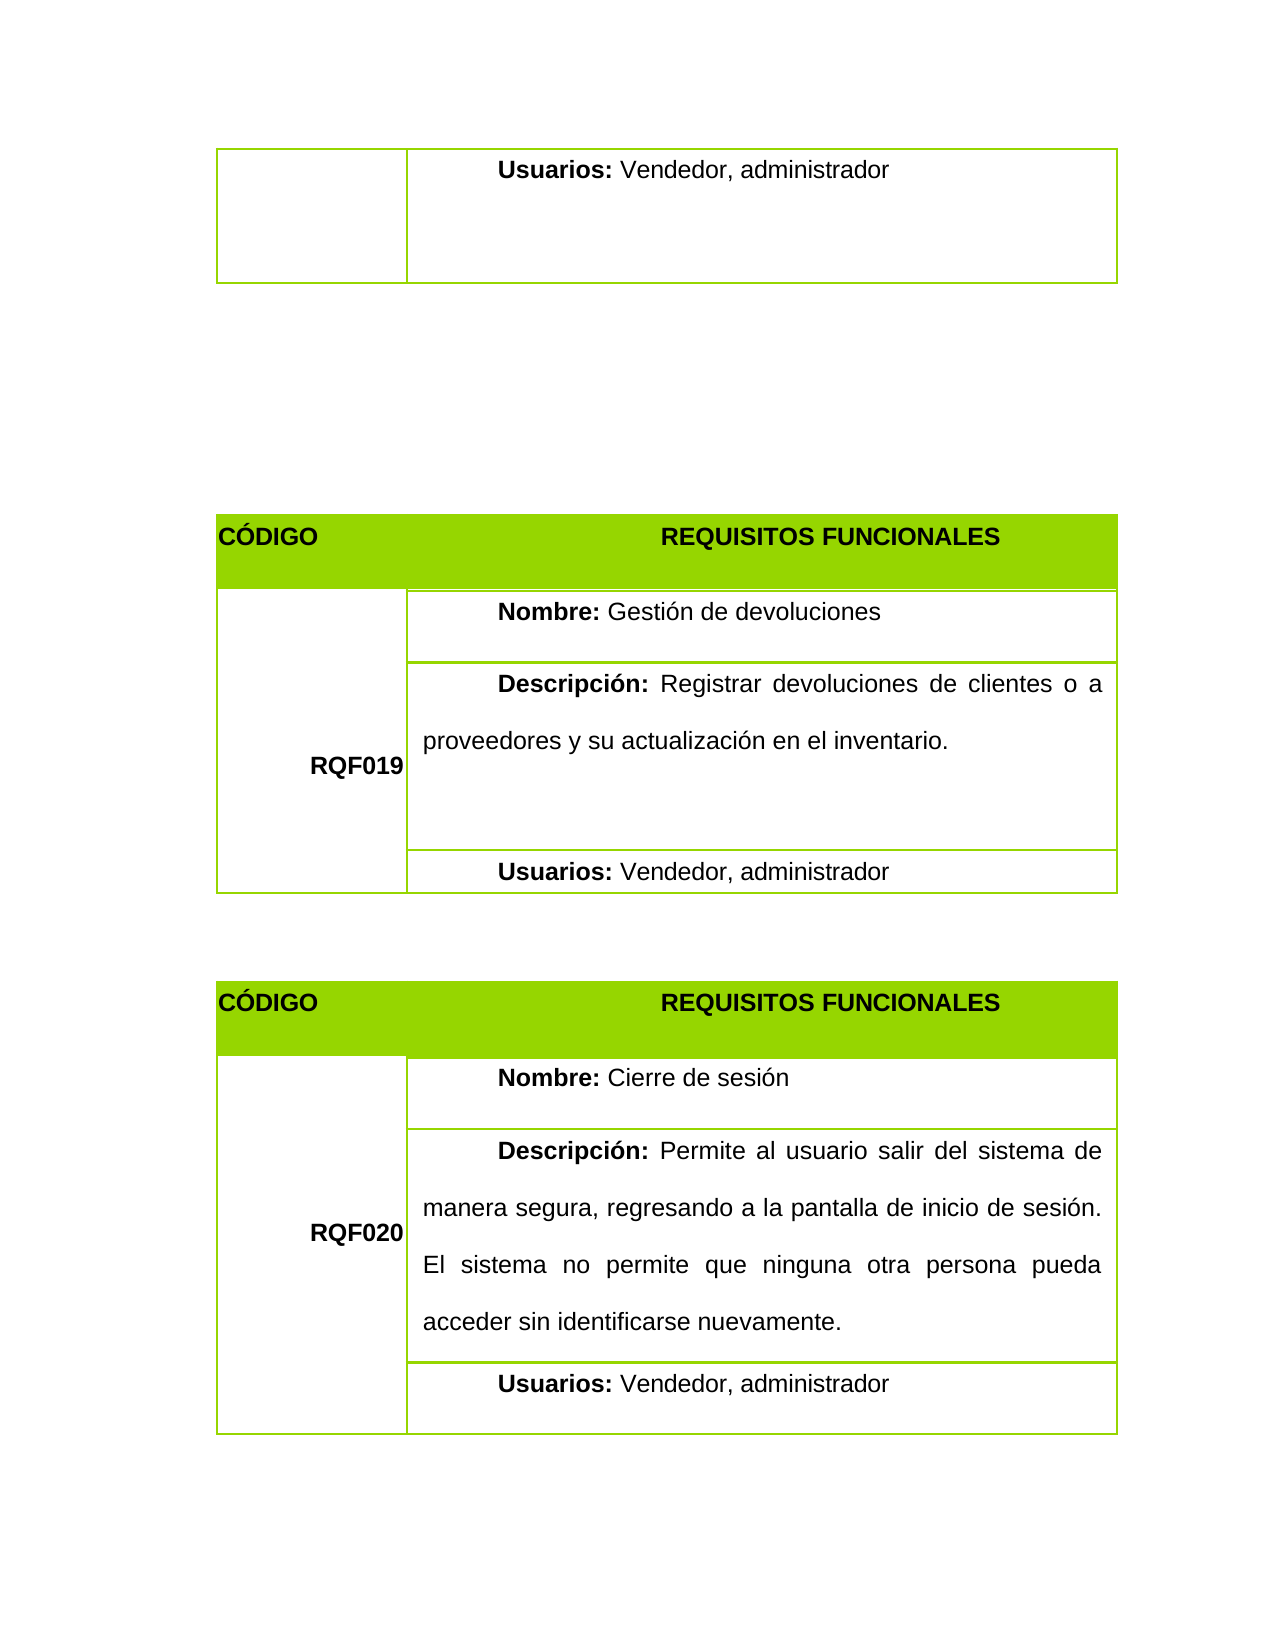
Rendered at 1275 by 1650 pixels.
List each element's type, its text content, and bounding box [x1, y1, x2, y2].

table_cell Nombre: Cierre de sesión [408, 1059, 1116, 1128]
table_cell Nombre: Gestión de devoluciones [408, 592, 1116, 661]
table_cell Usuarios: Vendedor, administrador [408, 851, 1116, 892]
table_header REQUISITOS FUNCIONALES [408, 514, 1116, 589]
table_cell Usuarios: Vendedor, administrador [408, 1364, 1116, 1433]
table_cell RQF020 [218, 1056, 406, 1433]
table_header CÓDIGO [218, 514, 406, 589]
table_cell Descripción: Permite al usuario salir del sistema de manera segura, regresando a la pantalla de inicio de sesión. El sistema no permite que ninguna otra persona pueda acceder sin identificarse nuevamente. [408, 1130, 1116, 1361]
table_header CÓDIGO [218, 981, 406, 1056]
table_cell Descripción: Registrar devoluciones de clientes o a proveedores y su actualización en el inventario. [408, 664, 1116, 849]
table_cell RQF019 [218, 590, 406, 892]
table_header REQUISITOS FUNCIONALES [408, 981, 1116, 1056]
table_cell Usuarios: Vendedor, administrador [408, 150, 1116, 282]
